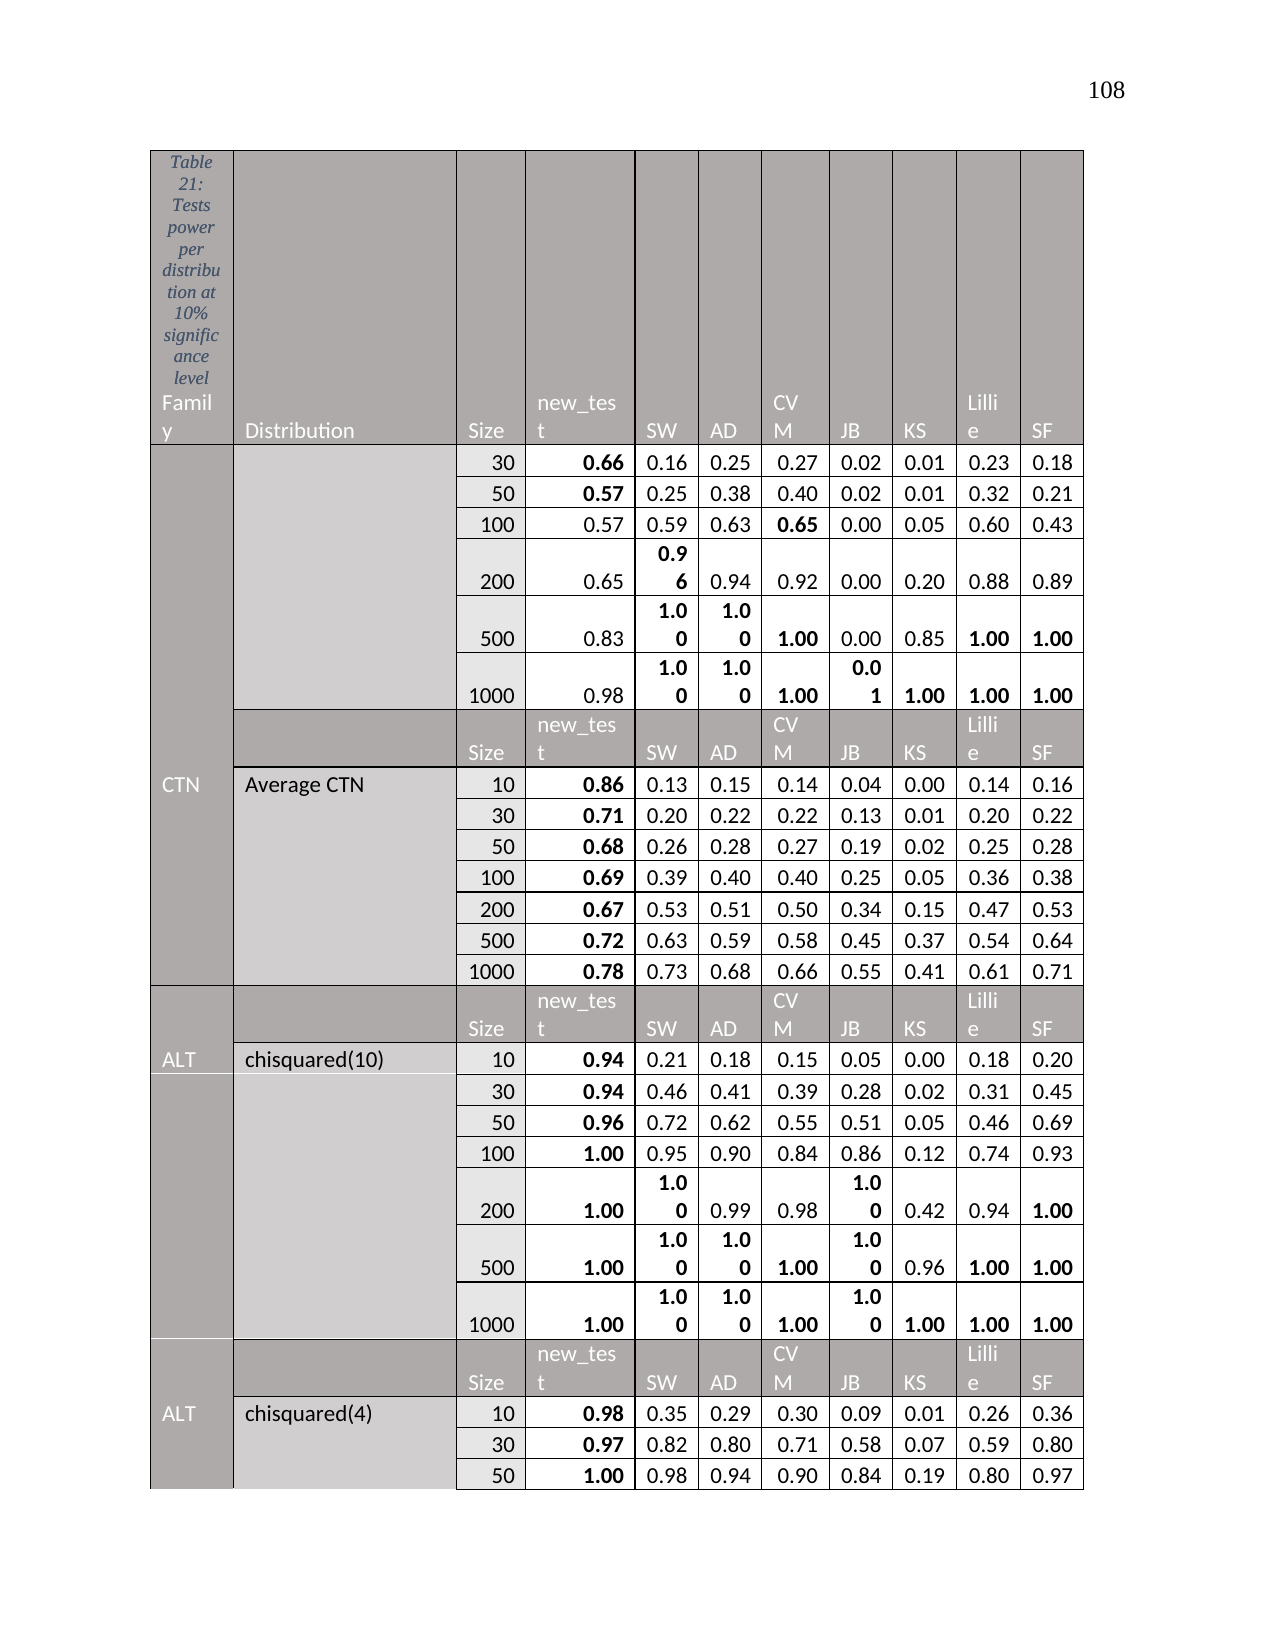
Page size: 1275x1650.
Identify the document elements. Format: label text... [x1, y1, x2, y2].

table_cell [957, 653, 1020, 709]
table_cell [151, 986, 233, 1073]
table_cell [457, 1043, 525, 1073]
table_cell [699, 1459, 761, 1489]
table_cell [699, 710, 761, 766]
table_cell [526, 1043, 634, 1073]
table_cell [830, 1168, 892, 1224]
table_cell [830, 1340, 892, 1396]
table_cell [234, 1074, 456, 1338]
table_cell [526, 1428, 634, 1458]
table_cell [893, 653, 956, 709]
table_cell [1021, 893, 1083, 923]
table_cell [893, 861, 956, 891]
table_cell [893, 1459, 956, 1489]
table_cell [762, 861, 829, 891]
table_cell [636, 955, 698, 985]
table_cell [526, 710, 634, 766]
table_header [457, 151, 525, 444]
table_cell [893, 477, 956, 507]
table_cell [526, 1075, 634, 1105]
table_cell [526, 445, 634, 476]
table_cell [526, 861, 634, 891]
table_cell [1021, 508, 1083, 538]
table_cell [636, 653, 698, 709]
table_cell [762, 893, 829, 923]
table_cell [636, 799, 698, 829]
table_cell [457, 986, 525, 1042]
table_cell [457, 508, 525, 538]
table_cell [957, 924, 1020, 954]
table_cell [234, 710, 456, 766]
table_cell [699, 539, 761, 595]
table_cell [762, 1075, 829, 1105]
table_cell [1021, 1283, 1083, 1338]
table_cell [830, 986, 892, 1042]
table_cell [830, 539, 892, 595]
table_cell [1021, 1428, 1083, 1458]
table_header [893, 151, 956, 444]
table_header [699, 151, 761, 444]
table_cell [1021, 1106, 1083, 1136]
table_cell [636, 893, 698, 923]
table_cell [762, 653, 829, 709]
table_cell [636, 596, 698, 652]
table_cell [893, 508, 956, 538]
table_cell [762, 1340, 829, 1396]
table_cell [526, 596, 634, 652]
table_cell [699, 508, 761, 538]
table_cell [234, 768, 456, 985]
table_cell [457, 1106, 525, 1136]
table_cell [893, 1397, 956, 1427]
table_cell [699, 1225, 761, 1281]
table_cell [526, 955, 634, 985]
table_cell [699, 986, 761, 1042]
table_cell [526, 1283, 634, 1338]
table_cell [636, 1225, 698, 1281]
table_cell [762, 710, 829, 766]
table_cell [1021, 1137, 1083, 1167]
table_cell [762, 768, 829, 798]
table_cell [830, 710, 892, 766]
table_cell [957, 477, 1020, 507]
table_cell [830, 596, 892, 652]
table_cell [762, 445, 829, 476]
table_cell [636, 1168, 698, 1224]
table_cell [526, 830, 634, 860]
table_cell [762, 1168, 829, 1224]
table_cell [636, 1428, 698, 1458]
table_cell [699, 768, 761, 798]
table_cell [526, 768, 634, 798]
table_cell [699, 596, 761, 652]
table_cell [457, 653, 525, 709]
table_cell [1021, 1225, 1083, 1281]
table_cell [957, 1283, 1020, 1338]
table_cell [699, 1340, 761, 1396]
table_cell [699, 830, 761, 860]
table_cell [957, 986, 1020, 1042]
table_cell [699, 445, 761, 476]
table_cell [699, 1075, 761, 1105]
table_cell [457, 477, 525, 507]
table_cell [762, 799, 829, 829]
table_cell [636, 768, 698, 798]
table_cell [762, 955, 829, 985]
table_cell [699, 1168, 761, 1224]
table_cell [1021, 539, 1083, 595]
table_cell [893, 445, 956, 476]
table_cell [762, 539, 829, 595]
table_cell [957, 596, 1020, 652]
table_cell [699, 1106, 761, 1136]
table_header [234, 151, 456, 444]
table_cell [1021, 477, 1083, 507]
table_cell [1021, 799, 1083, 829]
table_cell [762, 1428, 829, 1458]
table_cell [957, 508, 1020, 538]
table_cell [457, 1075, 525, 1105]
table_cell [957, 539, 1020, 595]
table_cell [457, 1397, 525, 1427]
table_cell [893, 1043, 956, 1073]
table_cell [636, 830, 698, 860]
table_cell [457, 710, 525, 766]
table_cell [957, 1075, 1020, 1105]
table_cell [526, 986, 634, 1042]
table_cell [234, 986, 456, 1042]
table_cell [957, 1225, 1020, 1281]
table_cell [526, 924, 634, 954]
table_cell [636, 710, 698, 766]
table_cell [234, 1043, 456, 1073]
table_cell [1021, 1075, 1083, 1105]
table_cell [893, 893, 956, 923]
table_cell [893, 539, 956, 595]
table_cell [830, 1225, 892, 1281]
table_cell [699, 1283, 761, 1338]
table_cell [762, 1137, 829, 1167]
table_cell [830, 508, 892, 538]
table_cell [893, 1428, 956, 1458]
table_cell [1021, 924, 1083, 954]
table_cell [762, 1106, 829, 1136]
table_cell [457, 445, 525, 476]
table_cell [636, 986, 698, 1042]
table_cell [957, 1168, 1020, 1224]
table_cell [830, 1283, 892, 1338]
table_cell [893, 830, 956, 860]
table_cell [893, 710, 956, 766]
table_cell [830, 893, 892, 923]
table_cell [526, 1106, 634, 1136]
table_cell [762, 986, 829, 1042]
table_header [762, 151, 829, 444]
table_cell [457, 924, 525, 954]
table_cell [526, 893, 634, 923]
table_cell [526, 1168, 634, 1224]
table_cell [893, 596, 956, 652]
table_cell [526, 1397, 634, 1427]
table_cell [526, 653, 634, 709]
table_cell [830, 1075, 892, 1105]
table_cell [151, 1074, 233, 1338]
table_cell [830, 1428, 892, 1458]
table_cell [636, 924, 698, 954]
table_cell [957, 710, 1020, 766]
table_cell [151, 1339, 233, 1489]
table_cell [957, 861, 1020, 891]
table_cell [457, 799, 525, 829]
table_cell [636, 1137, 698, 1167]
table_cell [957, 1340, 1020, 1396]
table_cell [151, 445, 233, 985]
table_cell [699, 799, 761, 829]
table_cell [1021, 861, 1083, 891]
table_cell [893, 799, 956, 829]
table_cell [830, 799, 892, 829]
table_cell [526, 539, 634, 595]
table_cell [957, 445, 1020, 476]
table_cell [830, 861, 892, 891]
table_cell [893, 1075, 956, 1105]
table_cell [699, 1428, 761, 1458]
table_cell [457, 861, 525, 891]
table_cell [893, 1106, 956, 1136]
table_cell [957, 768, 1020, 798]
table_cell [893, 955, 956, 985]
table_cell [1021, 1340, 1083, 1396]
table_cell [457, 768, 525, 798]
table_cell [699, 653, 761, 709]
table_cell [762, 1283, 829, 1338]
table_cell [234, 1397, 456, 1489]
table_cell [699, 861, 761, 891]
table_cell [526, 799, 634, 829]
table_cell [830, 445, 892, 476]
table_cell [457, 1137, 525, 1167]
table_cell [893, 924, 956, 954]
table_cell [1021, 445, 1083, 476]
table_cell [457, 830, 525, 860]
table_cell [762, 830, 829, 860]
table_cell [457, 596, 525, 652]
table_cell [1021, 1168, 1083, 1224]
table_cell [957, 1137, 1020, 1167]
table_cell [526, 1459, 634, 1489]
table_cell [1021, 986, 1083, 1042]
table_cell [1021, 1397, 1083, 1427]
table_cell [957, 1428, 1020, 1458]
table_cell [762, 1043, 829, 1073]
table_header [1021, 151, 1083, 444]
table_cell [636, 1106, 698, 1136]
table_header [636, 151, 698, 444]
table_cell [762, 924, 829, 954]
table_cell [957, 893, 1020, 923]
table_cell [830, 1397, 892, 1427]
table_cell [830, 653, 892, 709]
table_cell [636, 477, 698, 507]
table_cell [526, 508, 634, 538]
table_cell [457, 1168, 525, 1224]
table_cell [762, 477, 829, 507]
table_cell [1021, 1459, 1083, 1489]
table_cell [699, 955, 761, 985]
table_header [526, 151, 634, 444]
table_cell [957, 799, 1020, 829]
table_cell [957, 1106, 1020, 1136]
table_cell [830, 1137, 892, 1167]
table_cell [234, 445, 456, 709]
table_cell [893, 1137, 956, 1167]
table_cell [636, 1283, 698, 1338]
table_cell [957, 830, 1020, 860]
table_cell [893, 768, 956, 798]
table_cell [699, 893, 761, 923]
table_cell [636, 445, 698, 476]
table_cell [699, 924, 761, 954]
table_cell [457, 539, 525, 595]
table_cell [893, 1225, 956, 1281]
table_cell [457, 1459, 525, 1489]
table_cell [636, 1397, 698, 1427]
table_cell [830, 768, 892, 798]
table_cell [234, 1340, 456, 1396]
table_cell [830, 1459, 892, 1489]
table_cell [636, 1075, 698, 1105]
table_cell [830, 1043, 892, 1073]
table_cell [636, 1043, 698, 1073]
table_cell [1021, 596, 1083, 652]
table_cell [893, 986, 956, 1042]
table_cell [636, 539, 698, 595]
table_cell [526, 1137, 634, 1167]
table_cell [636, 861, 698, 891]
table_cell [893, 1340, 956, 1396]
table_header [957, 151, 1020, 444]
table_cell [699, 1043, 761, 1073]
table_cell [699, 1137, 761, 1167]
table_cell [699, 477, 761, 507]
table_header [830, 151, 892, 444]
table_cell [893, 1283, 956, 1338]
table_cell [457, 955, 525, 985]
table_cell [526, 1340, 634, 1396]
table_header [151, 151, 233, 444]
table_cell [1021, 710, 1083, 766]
text Table 21: Tests power per distribution at 10% significance level [162, 151, 222, 388]
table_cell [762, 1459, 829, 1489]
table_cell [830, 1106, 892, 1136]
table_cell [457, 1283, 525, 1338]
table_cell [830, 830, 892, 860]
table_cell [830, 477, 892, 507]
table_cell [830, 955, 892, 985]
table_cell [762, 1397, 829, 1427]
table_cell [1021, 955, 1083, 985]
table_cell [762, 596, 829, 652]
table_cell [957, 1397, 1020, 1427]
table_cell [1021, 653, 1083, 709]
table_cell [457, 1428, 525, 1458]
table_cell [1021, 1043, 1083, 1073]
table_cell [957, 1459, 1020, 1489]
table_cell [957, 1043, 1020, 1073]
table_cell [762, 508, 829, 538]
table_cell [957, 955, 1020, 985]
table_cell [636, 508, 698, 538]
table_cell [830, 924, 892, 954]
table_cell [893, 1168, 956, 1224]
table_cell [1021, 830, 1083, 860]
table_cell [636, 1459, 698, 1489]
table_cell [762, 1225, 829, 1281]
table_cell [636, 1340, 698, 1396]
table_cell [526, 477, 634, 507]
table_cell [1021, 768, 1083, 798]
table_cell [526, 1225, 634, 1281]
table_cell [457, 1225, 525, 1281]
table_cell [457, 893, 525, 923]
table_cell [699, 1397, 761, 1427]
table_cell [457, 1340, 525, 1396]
